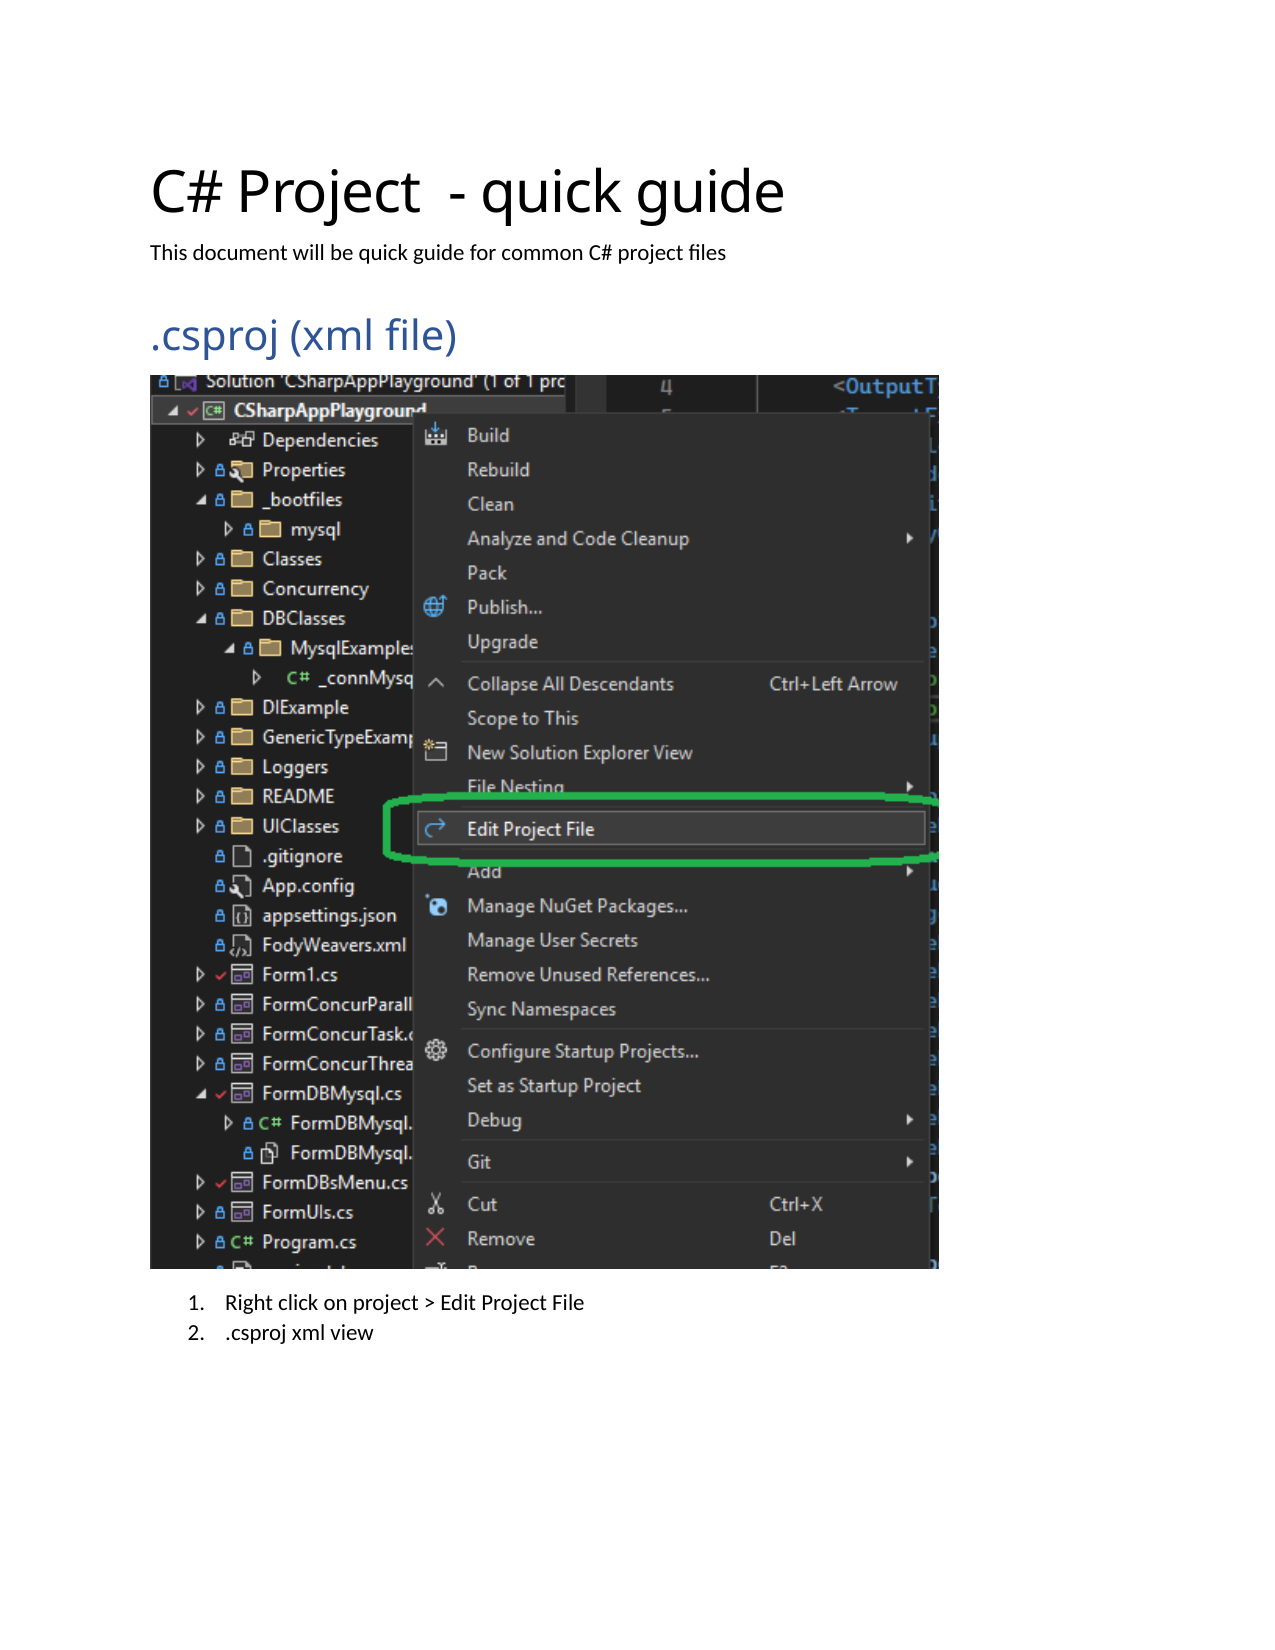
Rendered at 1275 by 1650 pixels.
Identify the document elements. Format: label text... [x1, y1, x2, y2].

text This document will be quick guide for common C# project files [150, 238, 1125, 266]
title C# Project - quick guide [150, 150, 1125, 229]
subtitle .csproj (xml file) [150, 306, 1125, 362]
list Right click on project > Edit Project File [187, 1288, 1125, 1316]
list .csproj xml view [187, 1318, 1125, 1346]
picture [150, 375, 939, 1269]
